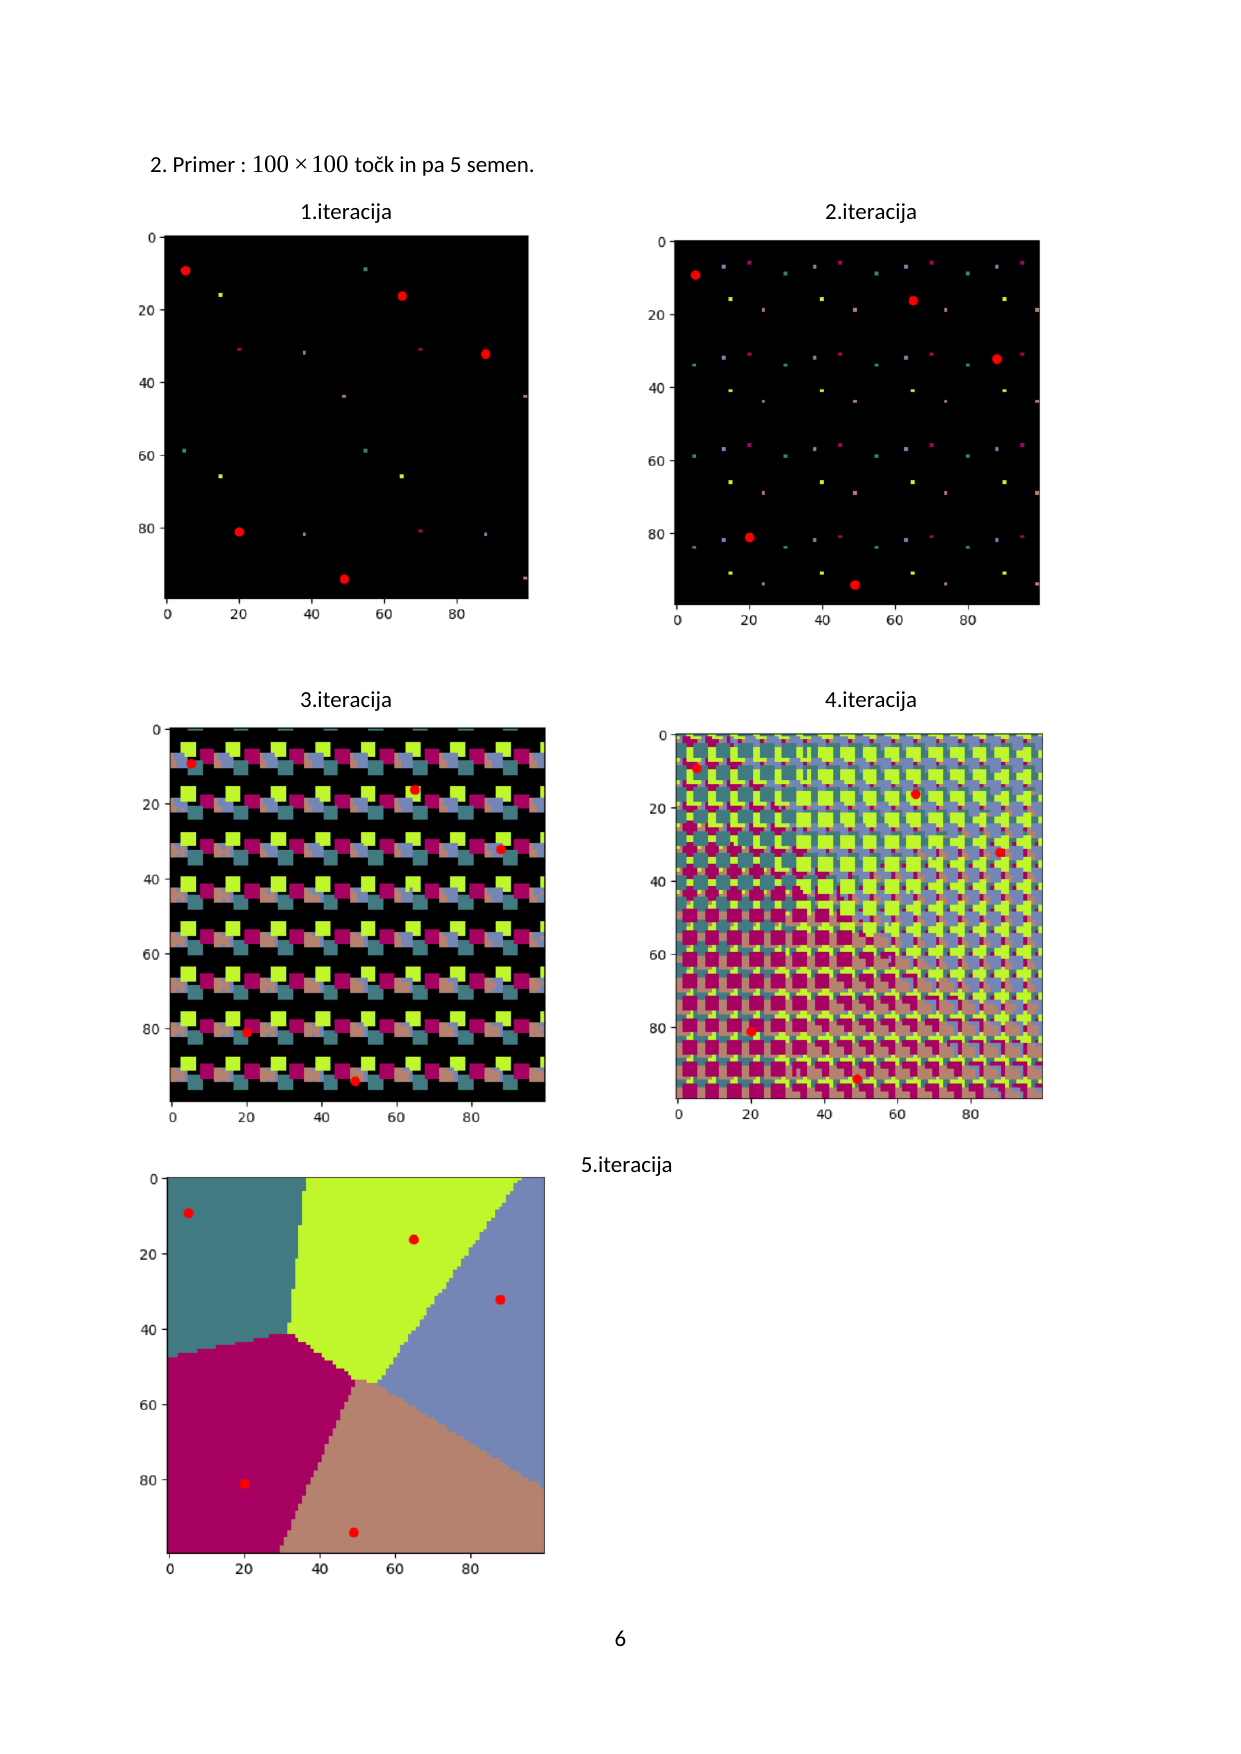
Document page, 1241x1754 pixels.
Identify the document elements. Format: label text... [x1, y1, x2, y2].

picture [632, 716, 1062, 1133]
picture [126, 1169, 562, 1598]
text 3.iteracija 4.iteracija [150, 685, 1090, 713]
picture [110, 232, 581, 635]
picture [615, 233, 1088, 653]
text 1.iteracija 2.iteracija [150, 197, 1090, 225]
text 2. Primer : točk in pa 5 semen. [150, 150, 1090, 178]
picture [128, 719, 568, 1127]
